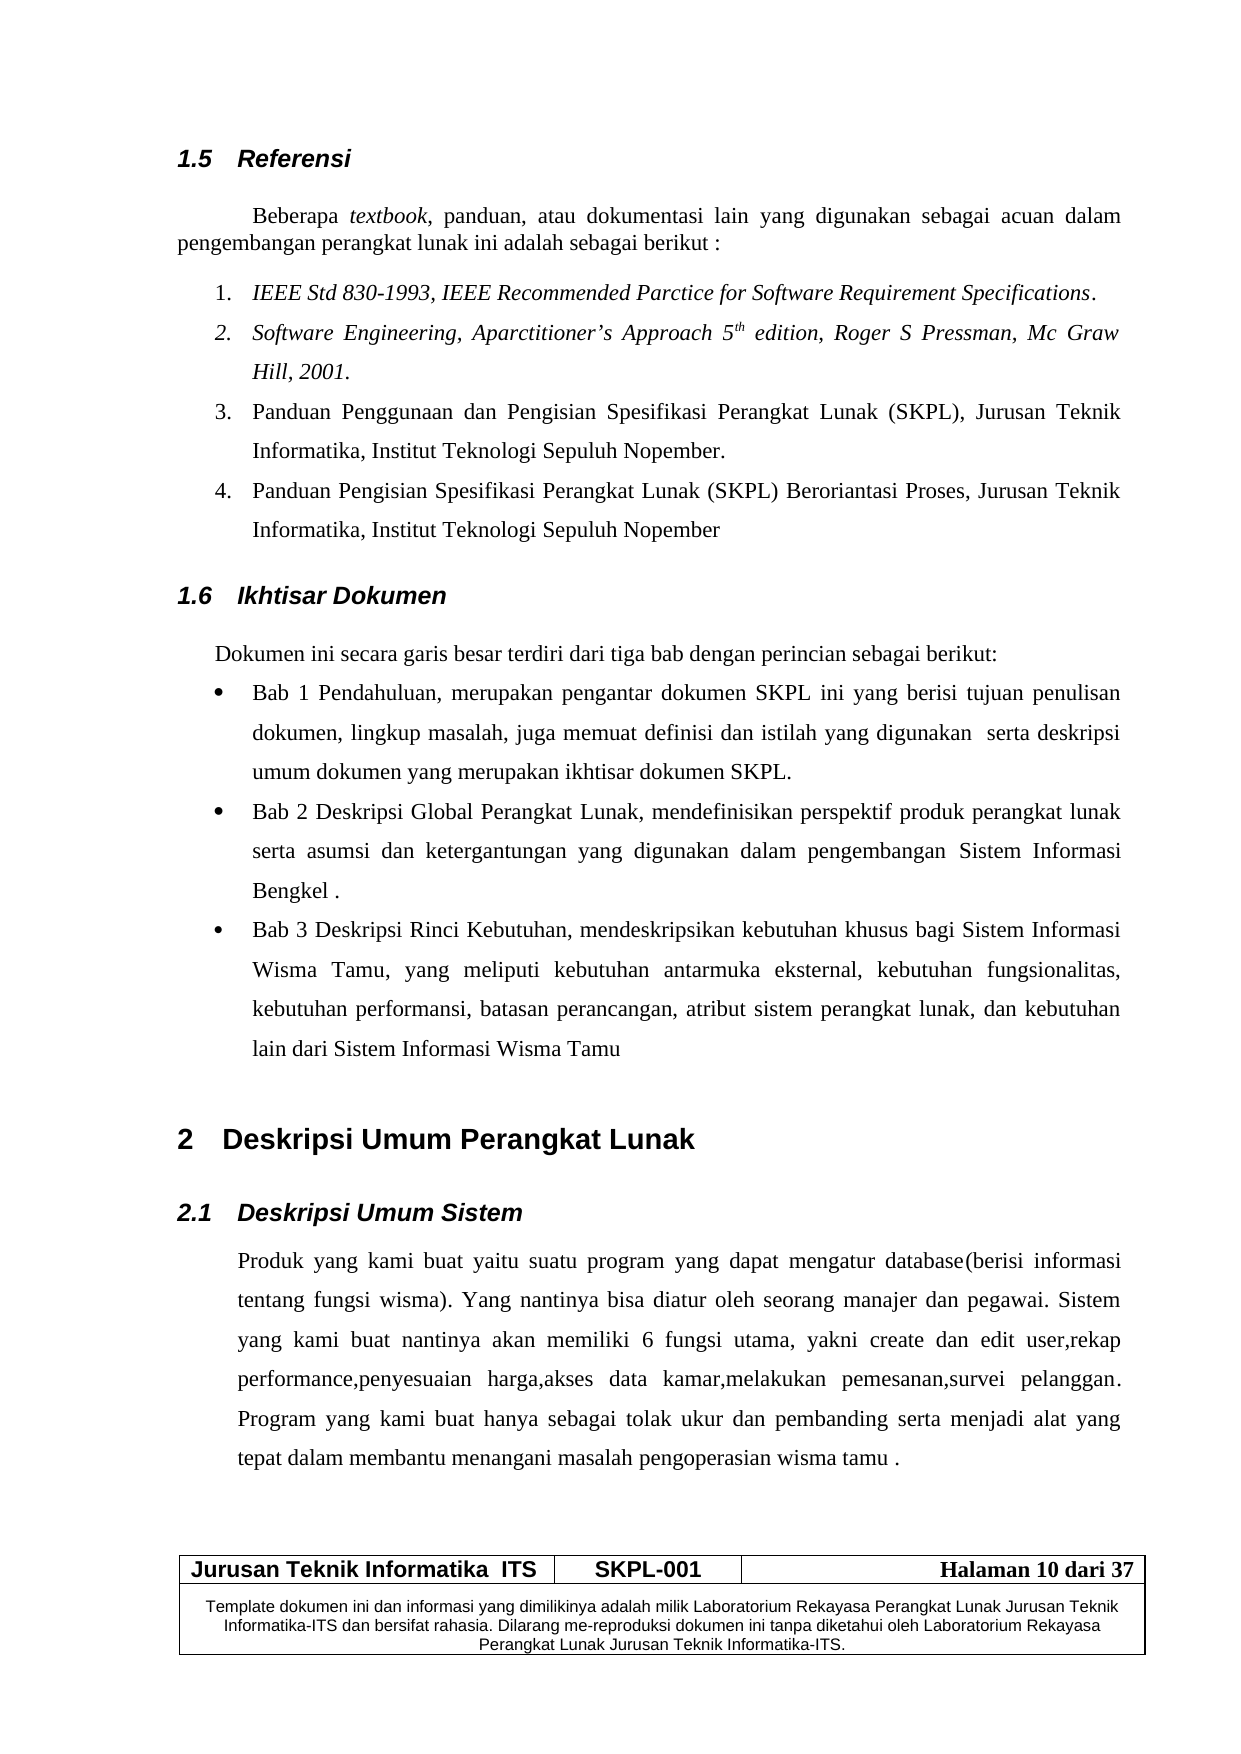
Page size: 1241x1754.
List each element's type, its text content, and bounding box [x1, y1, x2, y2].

subtitle Ikhtisar Dokumen [177, 581, 1122, 609]
list Bab 3 Deskripsi Rinci Kebutuhan, mendeskripsikan kebutuhan khusus bagi Sistem Informasi Wisma Tamu, yang meliputi kebutuhan antarmuka eksternal, kebutuhan fungsionalitas, kebutuhan performansi, batasan perancangan, atribut sistem perangkat lunak, dan kebutuhan lain dari Sistem Informasi Wisma Tamu [214, 916, 1122, 1061]
list Panduan Penggunaan dan Pengisian Spesifikasi Perangkat Lunak (SKPL), Jurusan Teknik Informatika, Institut Teknologi Sepuluh Nopember. [214, 398, 1122, 464]
subtitle Deskripsi Umum Sistem [177, 1197, 1122, 1226]
text Beberapa textbook, panduan, atau dokumentasi lain yang digunakan sebagai acuan dalam pengembangan perangkat lunak ini adalah sebagai berikut : [177, 203, 1122, 255]
list Bab 2 Deskripsi Global Perangkat Lunak, mendefinisikan perspektif produk perangkat lunak serta asumsi dan ketergantungan yang digunakan dalam pengembangan Sistem Informasi Bengkel . [214, 798, 1122, 903]
list Bab 1 Pendahuluan, merupakan pengantar dokumen SKPL ini yang berisi tujuan penulisan dokumen, lingkup masalah, juga memuat definisi dan istilah yang digunakan serta deskripsi umum dokumen yang merupakan ikhtisar dokumen SKPL. [214, 679, 1122, 784]
list Panduan Pengisian Spesifikasi Perangkat Lunak (SKPL) Beroriantasi Proses, Jurusan Teknik Informatika, Institut Teknologi Sepuluh Nopember [214, 477, 1122, 543]
text Produk yang kami buat yaitu suatu program yang dapat mengatur database(berisi informasi tentang fungsi wisma). Yang nantinya bisa diatur oleh seorang manajer dan pegawai. Sistem yang kami buat nantinya akan memiliki 6 fungsi utama, yakni create dan edit user,rekap performance,penyesuaian harga,akses data kamar,melakukan pemesanan,survei pelanggan. Program yang kami buat hanya sebagai tolak ukur dan pembanding serta menjadi alat yang tepat dalam membantu menangani masalah pengoperasian wisma tamu . [237, 1247, 1122, 1471]
list Software Engineering, Aparctitioner’s Approach 5th edition, Roger S Pressman, Mc Graw Hill, 2001. [214, 319, 1122, 385]
list IEEE Std 830-1993, IEEE Recommended Parctice for Software Requirement Specifications. [214, 279, 1122, 306]
subtitle Deskripsi Umum Perangkat Lunak [177, 1122, 1122, 1156]
text Dokumen ini secara garis besar terdiri dari tiga bab dengan perincian sebagai berikut: [177, 640, 1122, 666]
subtitle Referensi [177, 143, 1122, 172]
